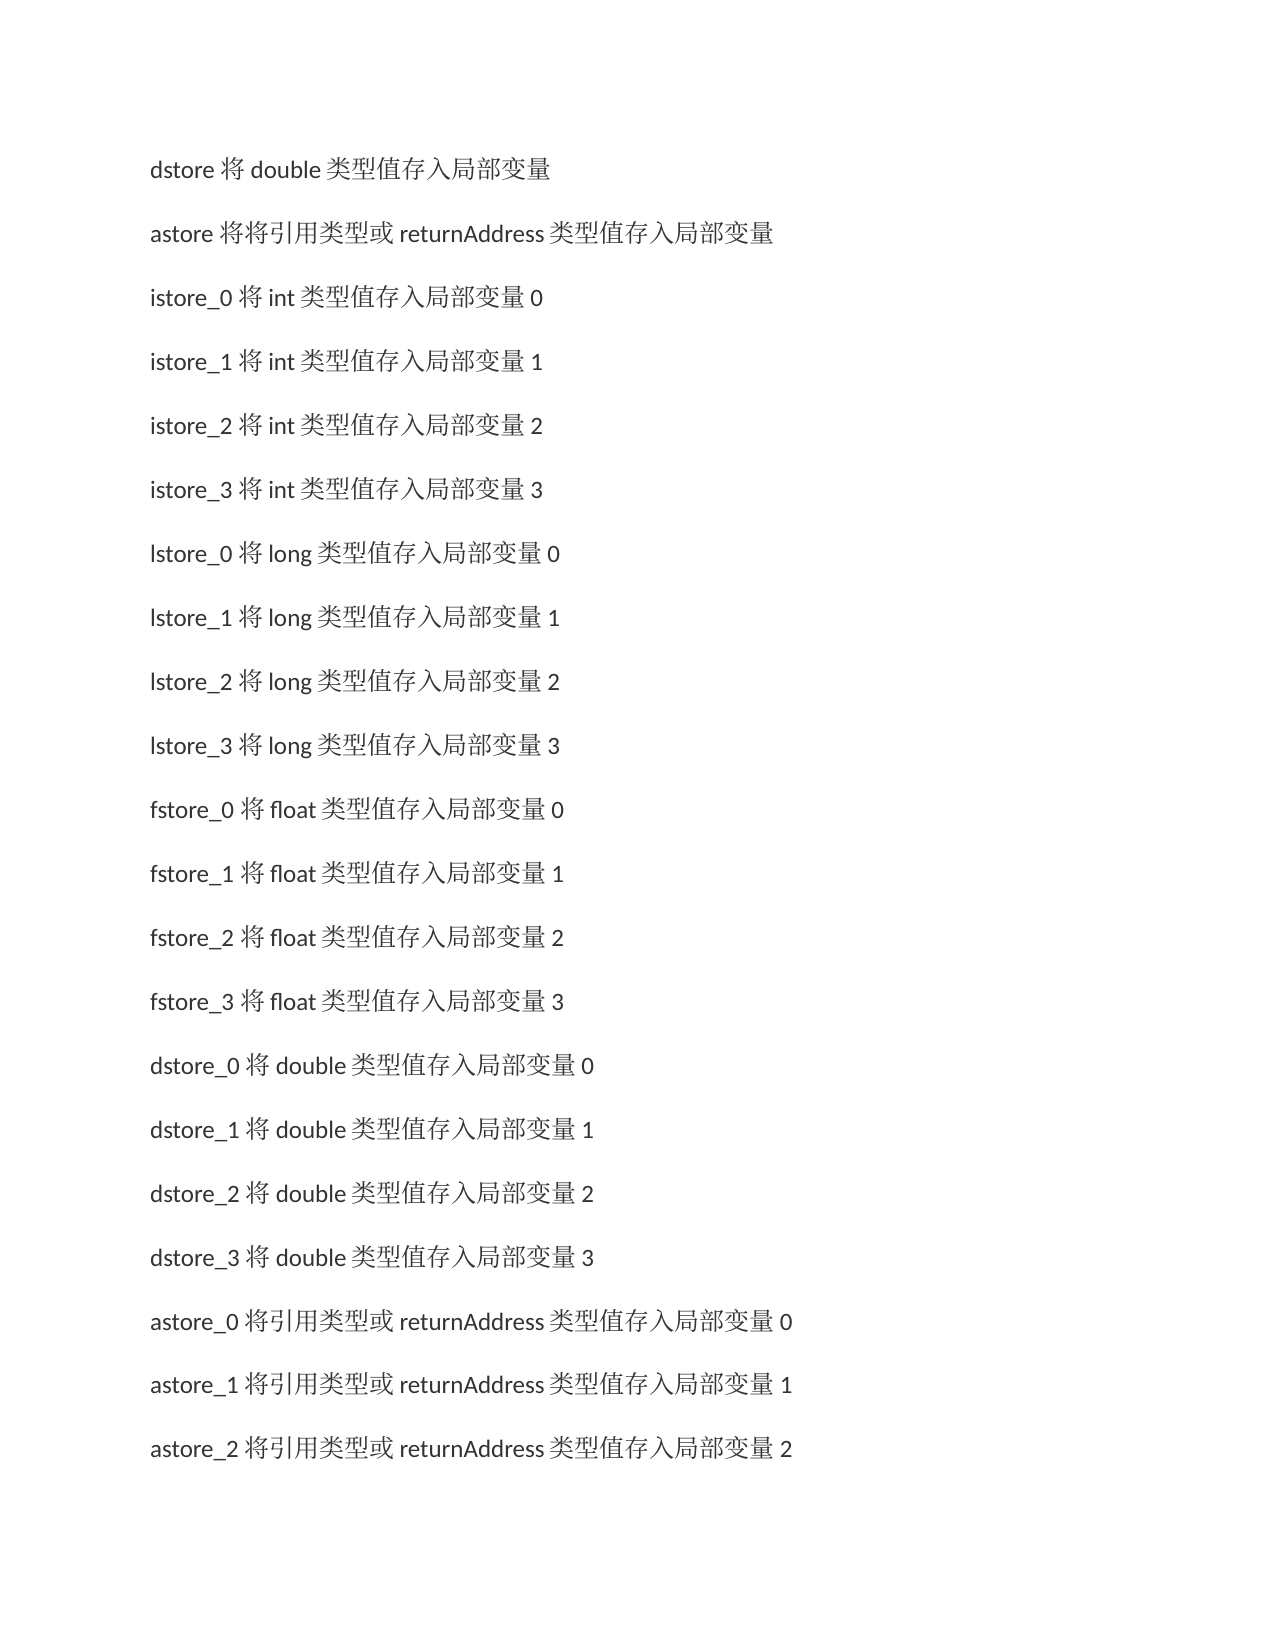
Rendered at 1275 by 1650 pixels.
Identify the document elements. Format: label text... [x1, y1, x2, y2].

text istore_2 将int类型值存入局部变量2 [150, 406, 1125, 442]
text astore_0 将引用类型或returnAddress类型值存入局部变量0 [150, 1301, 1125, 1337]
text astore 将将引用类型或returnAddress类型值存入局部变量 [150, 214, 1125, 250]
text fstore_0 将float类型值存入局部变量0 [150, 789, 1125, 826]
text dstore_0 将double类型值存入局部变量0 [150, 1045, 1125, 1081]
text dstore_2 将double类型值存入局部变量2 [150, 1173, 1125, 1209]
text astore_1 将引用类型或returnAddress类型值存入局部变量1 [150, 1365, 1125, 1401]
text lstore_2 将long类型值存入局部变量2 [150, 662, 1125, 698]
text fstore_3 将float类型值存入局部变量3 [150, 981, 1125, 1017]
text dstore_1 将double类型值存入局部变量1 [150, 1109, 1125, 1145]
text dstore 将double类型值存入局部变量 [150, 150, 1125, 186]
text dstore_3 将double类型值存入局部变量3 [150, 1237, 1125, 1273]
text istore_0 将int类型值存入局部变量0 [150, 278, 1125, 314]
text lstore_1 将long类型值存入局部变量1 [150, 598, 1125, 634]
text fstore_1 将float类型值存入局部变量1 [150, 853, 1125, 889]
text lstore_0 将long类型值存入局部变量0 [150, 534, 1125, 570]
text fstore_2 将float类型值存入局部变量2 [150, 917, 1125, 953]
text istore_1 将int类型值存入局部变量1 [150, 342, 1125, 378]
text istore_3 将int类型值存入局部变量3 [150, 470, 1125, 506]
text lstore_3 将long类型值存入局部变量3 [150, 726, 1125, 762]
text astore_2 将引用类型或returnAddress类型值存入局部变量2 [150, 1429, 1125, 1465]
